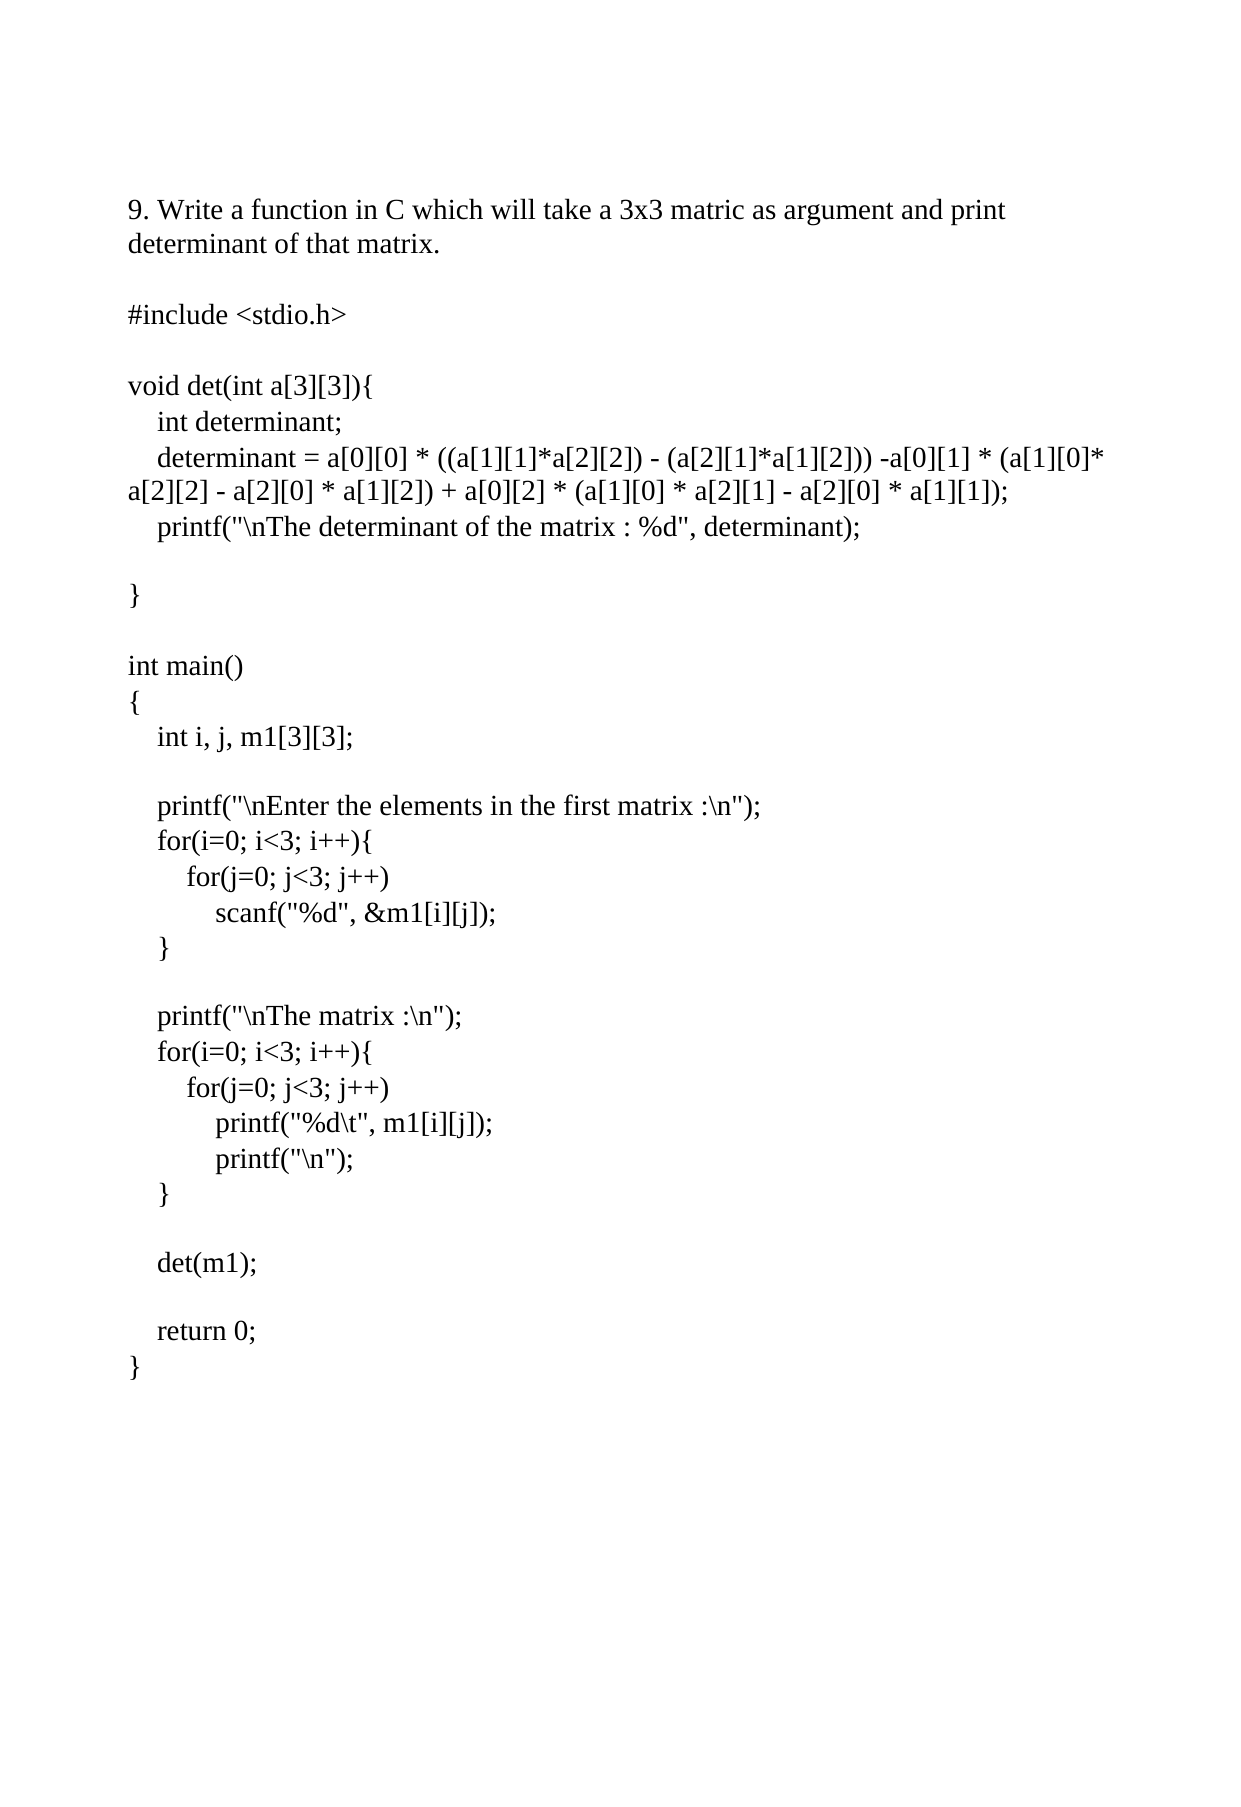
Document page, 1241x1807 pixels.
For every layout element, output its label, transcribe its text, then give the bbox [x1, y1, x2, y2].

text } [128, 577, 1134, 611]
text int i, j, m1[3][3]; [128, 719, 1134, 753]
text #include <stdio.h> [128, 297, 1134, 331]
text } [128, 1349, 1134, 1382]
text return 0; [128, 1313, 1134, 1347]
text printf("\nThe matrix :\n"); [128, 998, 1134, 1032]
text printf("\nThe determinant of the matrix : %d", determinant); [128, 509, 1134, 542]
text determinant = a[0][0] * ((a[1][1]*a[2][2]) - (a[2][1]*a[1][2])) -a[0][1] * (a[1][0]* a[2][2] - a[2][0] * a[1][2]) + a[0][2] * (a[1][0] * a[2][1] - a[2][0] * a[1][1]); [128, 440, 1134, 507]
text } [128, 930, 1134, 964]
text for(j=0; j<3; j++) [128, 859, 1134, 893]
text 9. Write a function in C which will take a 3x3 matric as argument and print determinant of that matrix. [128, 192, 1134, 259]
text for(j=0; j<3; j++) [128, 1070, 1134, 1103]
text for(i=0; i<3; i++){ [128, 1034, 1134, 1068]
text void det(int a[3][3]){ [128, 368, 1134, 402]
text printf("%d\t", m1[i][j]); [128, 1105, 1134, 1139]
text for(i=0; i<3; i++){ [128, 823, 1134, 857]
text det(m1); [128, 1245, 1134, 1278]
text int determinant; [128, 404, 1134, 438]
text printf("\nEnter the elements in the first matrix :\n"); [128, 788, 1134, 821]
text int main() [128, 648, 1134, 682]
text } [128, 1177, 1134, 1210]
text printf("\n"); [128, 1141, 1134, 1174]
text scanf("%d", &m1[i][j]); [128, 895, 1134, 928]
text { [128, 684, 1134, 717]
